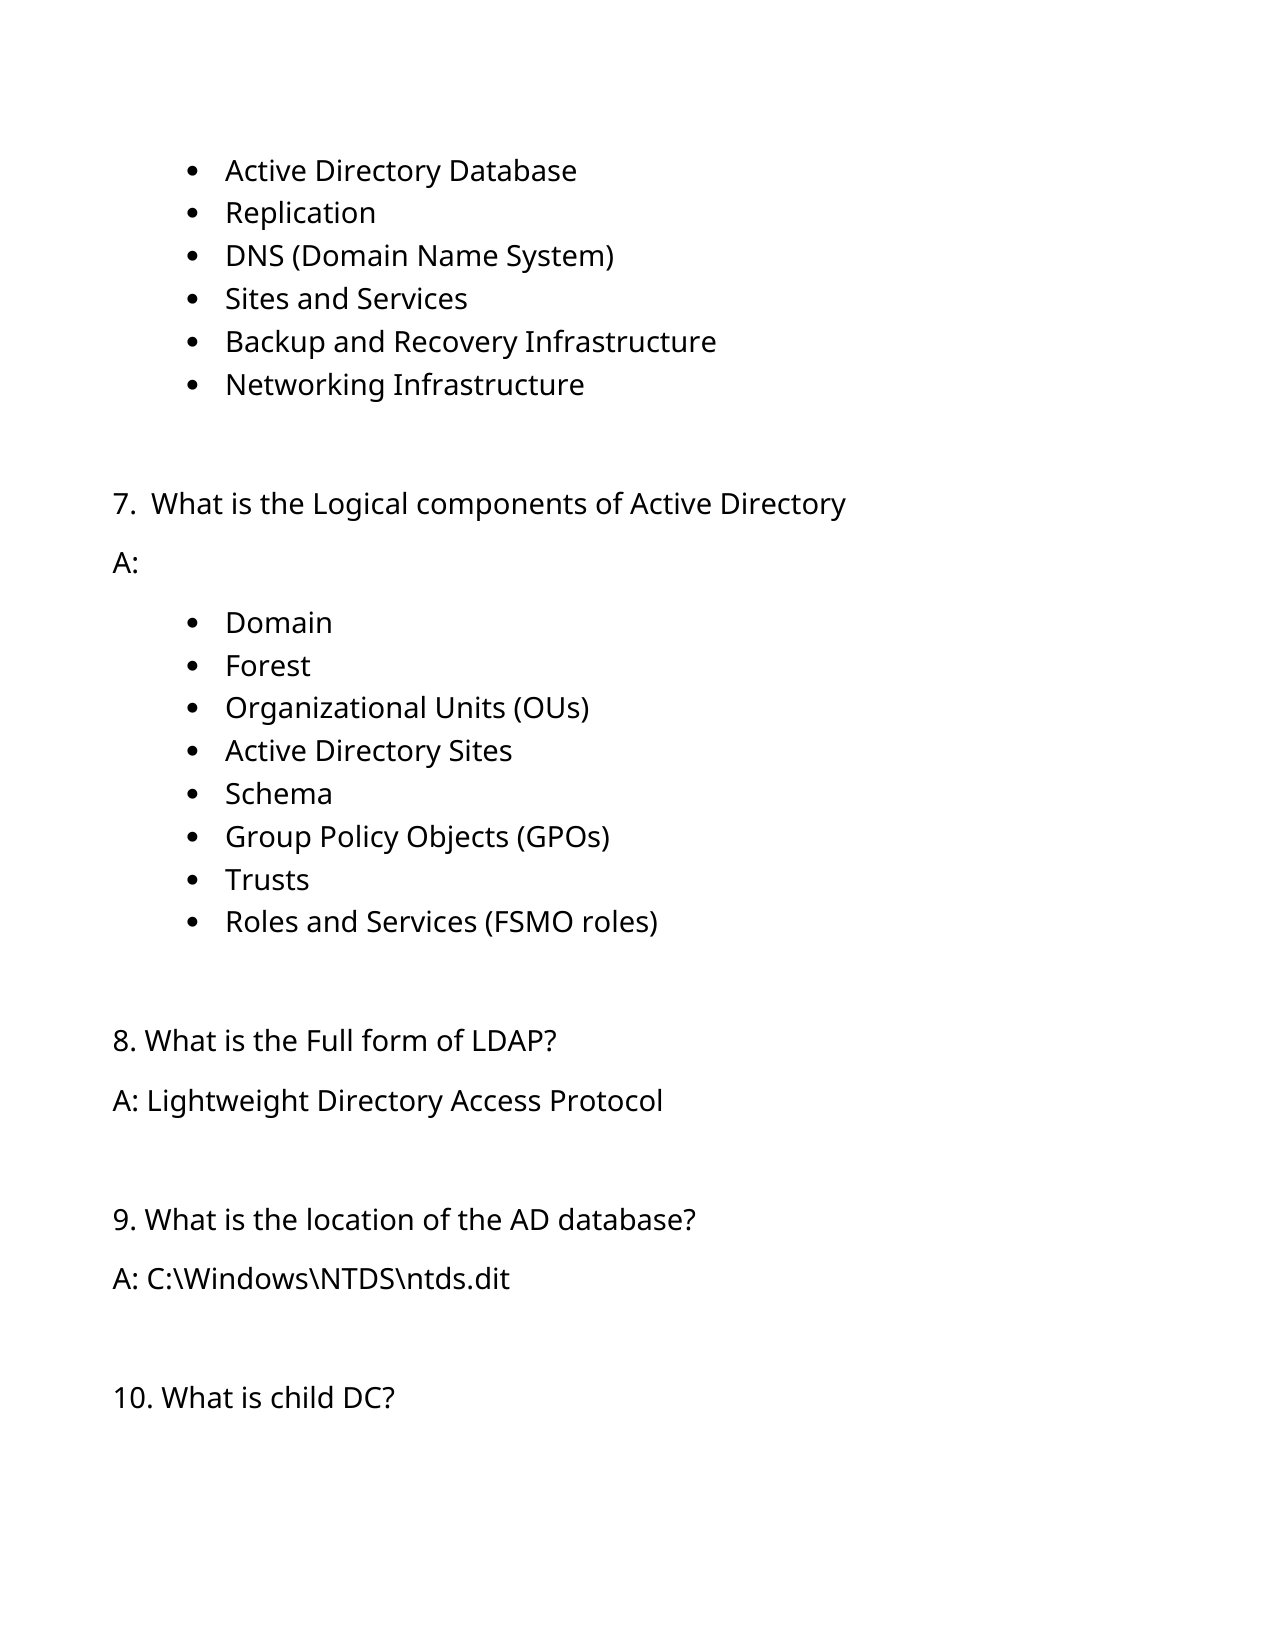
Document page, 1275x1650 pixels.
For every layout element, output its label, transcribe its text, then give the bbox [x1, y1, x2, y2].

list Roles and Services (FSMO roles) [187, 902, 1162, 941]
text 8. What is the Full form of LDAP? [112, 1021, 1162, 1060]
list Organizational Units (OUs) [187, 688, 1162, 727]
list Group Policy Objects (GPOs) [187, 816, 1162, 856]
list Sites and Services [187, 278, 1162, 318]
list Networking Infrastructure [187, 364, 1162, 404]
list Replication [187, 193, 1162, 232]
list DNS (Domain Name System) [187, 236, 1162, 275]
text A: C:\Windows\NTDS\ntds.dit [112, 1258, 1162, 1298]
list Active Directory Database [187, 150, 1162, 190]
list Active Directory Sites [187, 730, 1162, 770]
list Forest [187, 645, 1162, 684]
list Schema [187, 773, 1162, 813]
list Trusts [187, 859, 1162, 898]
text A: Lightweight Directory Access Protocol [112, 1080, 1162, 1120]
text 9. What is the location of the AD database? [112, 1199, 1162, 1239]
text A: [112, 542, 1162, 582]
list Backup and Recovery Infrastructure [187, 321, 1162, 361]
text 7. What is the Logical components of Active Directory [112, 483, 1162, 523]
text 10. What is child DC? [112, 1377, 1162, 1417]
list Domain [187, 602, 1162, 642]
